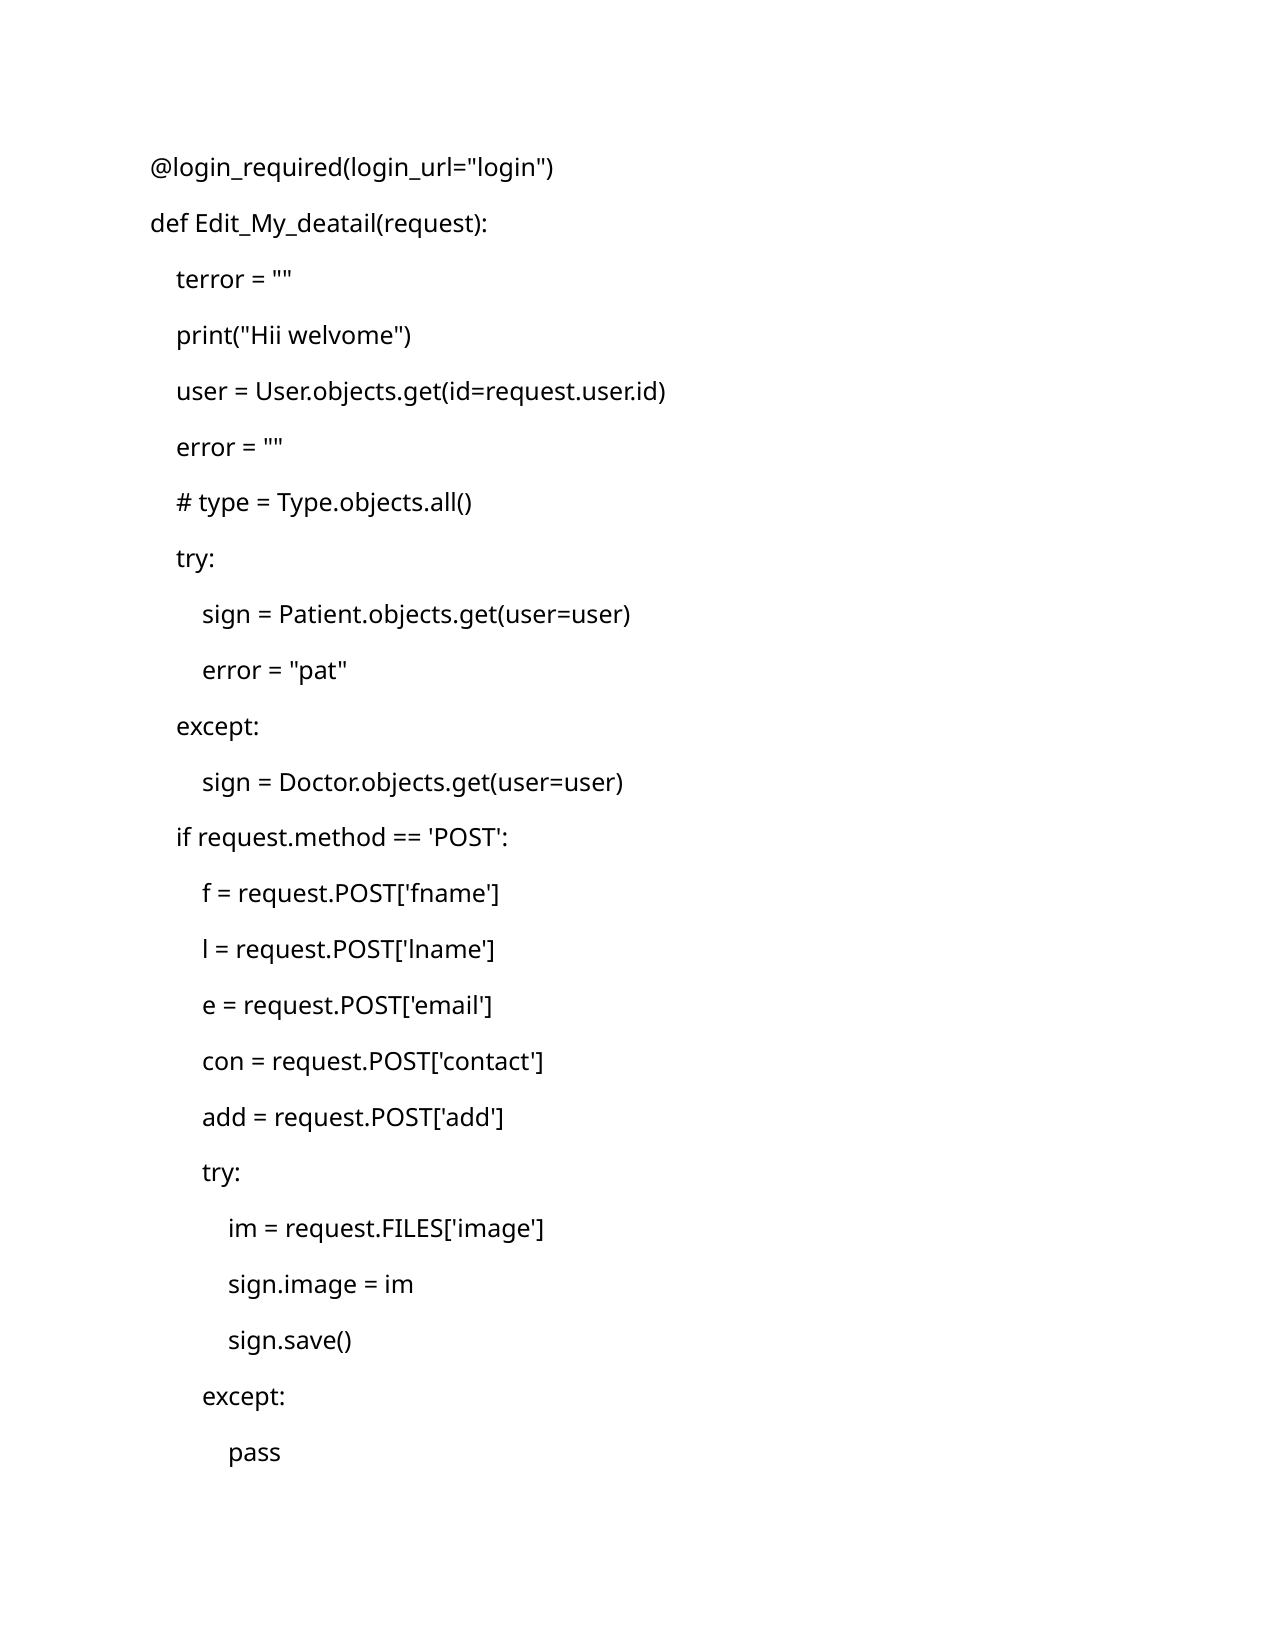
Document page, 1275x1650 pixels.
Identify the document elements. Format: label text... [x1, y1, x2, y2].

text l = request.POST['lname'] [150, 932, 1125, 966]
text except: [150, 1378, 1125, 1412]
text sign.save() [150, 1322, 1125, 1357]
text def Edit_My_deatail(request): [150, 206, 1125, 240]
text print("Hii welvome") [150, 317, 1125, 352]
text sign = Doctor.objects.get(user=user) [150, 764, 1125, 798]
text @login_required(login_url="login") [150, 150, 1125, 184]
text sign = Patient.objects.get(user=user) [150, 597, 1125, 631]
text sign.image = im [150, 1267, 1125, 1301]
text user = User.objects.get(id=request.user.id) [150, 373, 1125, 407]
text con = request.POST['contact'] [150, 1043, 1125, 1077]
text try: [150, 541, 1125, 575]
text except: [150, 708, 1125, 742]
text im = request.FILES['image'] [150, 1211, 1125, 1245]
text f = request.POST['fname'] [150, 876, 1125, 910]
text error = "" [150, 429, 1125, 463]
text add = request.POST['add'] [150, 1099, 1125, 1133]
text error = "pat" [150, 652, 1125, 687]
text # type = Type.objects.all() [150, 485, 1125, 519]
text try: [150, 1155, 1125, 1189]
text e = request.POST['email'] [150, 987, 1125, 1022]
text terror = "" [150, 262, 1125, 296]
text if request.method == 'POST': [150, 820, 1125, 854]
text pass [150, 1434, 1125, 1468]
